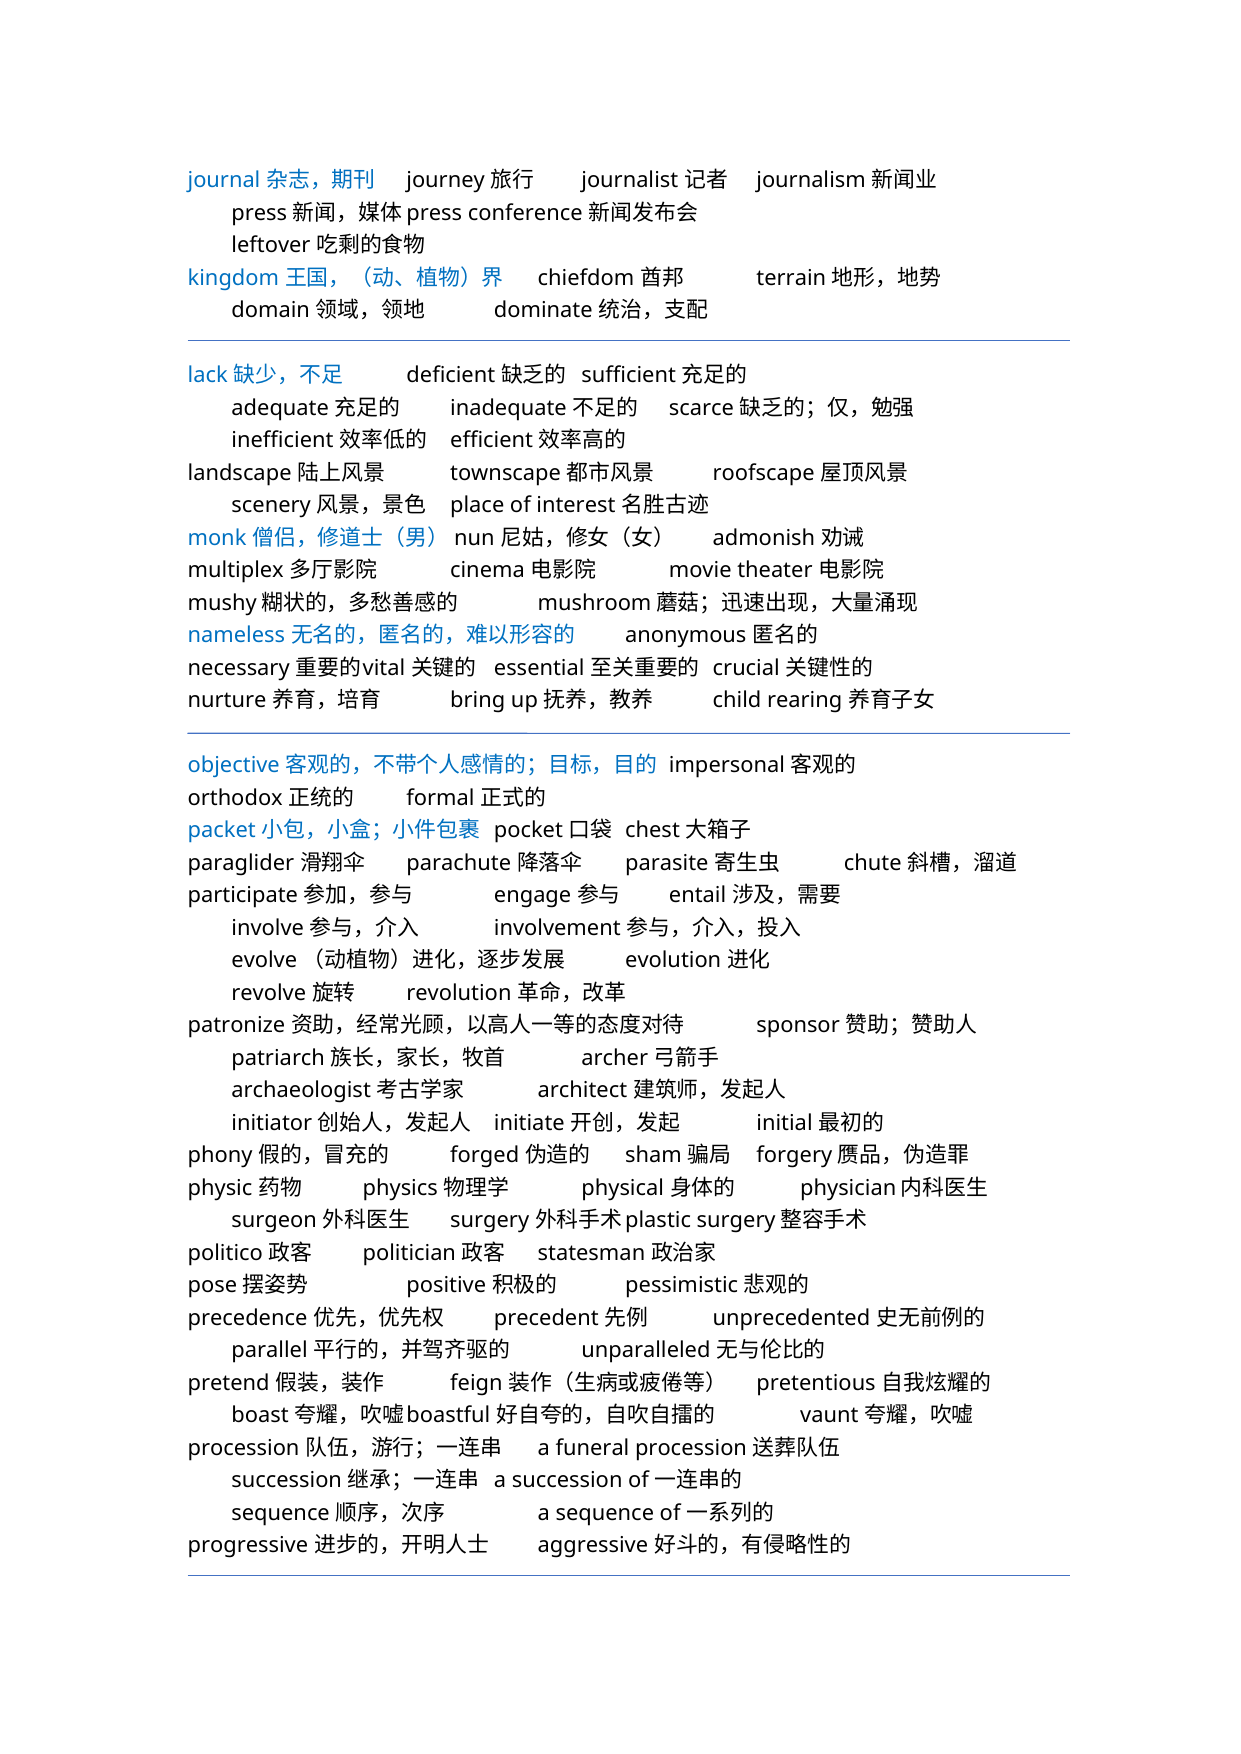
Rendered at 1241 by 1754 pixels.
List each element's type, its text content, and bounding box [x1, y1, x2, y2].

text participate 参加，参与 engage 参与 entail 涉及，需要 [187, 877, 1053, 909]
text adequate 充足的 inadequate 不足的 scarce 缺乏的；仅，勉强 [187, 389, 1053, 422]
text physic 药物 physics 物理学 physical 身体的 physician内科医生 [187, 1169, 1053, 1202]
text archaeologist 考古学家 architect 建筑师，发起人 [187, 1072, 1053, 1104]
text initiator 创始人，发起人 initiate 开创，发起 initial 最初的 [187, 1104, 1053, 1137]
text lack 缺少，不足 deficient 缺乏的 sufficient 充足的 [187, 357, 1053, 389]
text revolve 旋转 revolution 革命，改革 [187, 974, 1053, 1007]
text patronize 资助，经常光顾，以高人一等的态度对待 sponsor 赞助；赞助人 [187, 1007, 1053, 1039]
text scenery 风景，景色 place of interest 名胜古迹 [187, 487, 1053, 519]
text objective 客观的，不带个人感情的；目标，目的 impersonal 客观的 [187, 747, 1053, 779]
text involve 参与，介入 involvement 参与，介入，投入 [187, 909, 1053, 942]
text multiplex 多厅影院 cinema 电影院 movie theater 电影院 [187, 552, 1053, 584]
text phony 假的，冒充的 forged 伪造的 sham 骗局 forgery 赝品，伪造罪 [187, 1137, 1053, 1169]
text press 新闻，媒体 press conference 新闻发布会 [187, 194, 1053, 227]
text progressive 进步的，开明人士 aggressive 好斗的，有侵略性的 [187, 1527, 1053, 1559]
text nurture 养育，培育 bring up 抚养，教养 child rearing 养育子女 [187, 682, 1053, 714]
text landscape 陆上风景 townscape 都市风景 roofscape 屋顶风景 [187, 454, 1053, 487]
text kingdom 王国，（动、植物）界 chiefdom 酋邦 terrain 地形，地势 [187, 259, 1053, 292]
text sequence 顺序，次序 a sequence of 一系列的 [187, 1494, 1053, 1527]
text patriarch 族长，家长，牧首 archer 弓箭手 [187, 1039, 1053, 1072]
text precedence 优先，优先权 precedent 先例 unprecedented 史无前例的 [187, 1299, 1053, 1332]
text evolve （动植物）进化，逐步发展 evolution 进化 [187, 942, 1053, 974]
text mushy糊状的，多愁善感的 mushroom蘑菇；迅速出现，大量涌现 [187, 584, 1053, 617]
text journal 杂志，期刊 journey 旅行 journalist 记者 journalism 新闻业 [187, 162, 1053, 194]
text leftover 吃剩的食物 [187, 227, 1053, 259]
text monk 僧侣，修道士（男） nun 尼姑，修女（女） admonish 劝诫 [187, 519, 1053, 552]
text orthodox 正统的 formal 正式的 [187, 779, 1053, 812]
text succession 继承；一连串 a succession of 一连串的 [187, 1462, 1053, 1494]
text pretend 假装，装作 feign 装作（生病或疲倦等） pretentious 自我炫耀的 [187, 1364, 1053, 1397]
text paraglider 滑翔伞 parachute 降落伞 parasite 寄生虫 chute 斜槽，溜道 [187, 844, 1053, 877]
text politico 政客 politician 政客 statesman 政治家 [187, 1234, 1053, 1267]
text packet 小包，小盒；小件包裹 pocket 口袋 chest 大箱子 [187, 812, 1053, 844]
text parallel 平行的，并驾齐驱的 unparalleled 无与伦比的 [187, 1332, 1053, 1364]
text boast 夸耀，吹嘘 boastful 好自夸的，自吹自擂的 vaunt 夸耀，吹嘘 [187, 1397, 1053, 1429]
text nameless 无名的，匿名的，难以形容的 anonymous 匿名的 [187, 617, 1053, 649]
text procession 队伍，游行；一连串 a funeral procession 送葬队伍 [187, 1429, 1053, 1462]
text domain 领域，领地 dominate 统治，支配 [187, 292, 1053, 324]
text surgeon 外科医生 surgery 外科手术 plastic surgery整容手术 [187, 1202, 1053, 1234]
text necessary 重要的 vital 关键的 essential 至关重要的 crucial 关键性的 [187, 649, 1053, 682]
text inefficient 效率低的 efficient 效率高的 [187, 422, 1053, 454]
text pose 摆姿势 positive 积极的 pessimistic 悲观的 [187, 1267, 1053, 1299]
